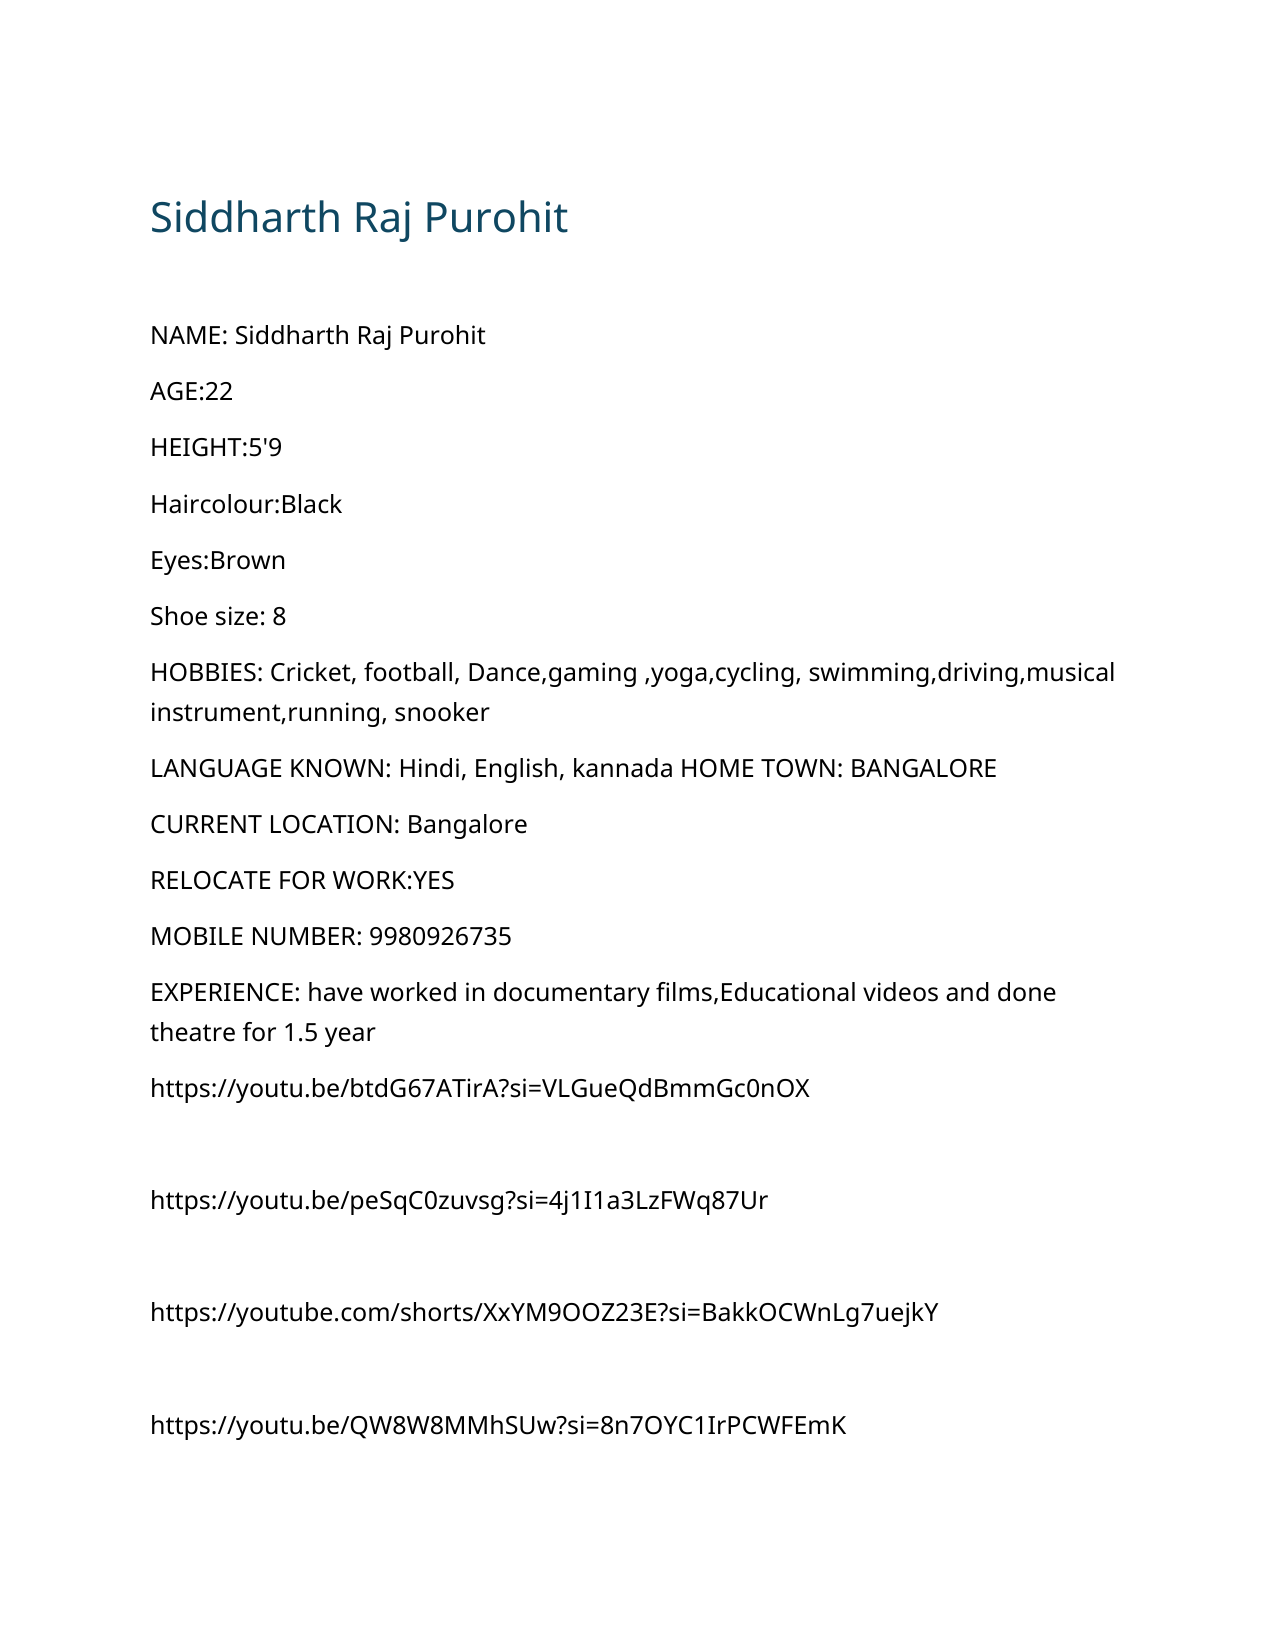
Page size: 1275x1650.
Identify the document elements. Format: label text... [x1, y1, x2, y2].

text HOBBIES: Cricket, football, Dance,gaming ,yoga,cycling, swimming,driving,musical instrument,running, snooker [150, 655, 1125, 728]
text AGE:22 [150, 374, 1125, 408]
subtitle Siddharth Raj Purohit [150, 187, 1125, 244]
text LANGUAGE KNOWN: Hindi, English, kannada HOME TOWN: BANGALORE [150, 750, 1125, 784]
text https://youtu.be/btdG67ATirA?si=VLGueQdBmmGc0nOX [150, 1071, 1125, 1104]
text MOBILE NUMBER: 9980926735 [150, 919, 1125, 953]
text Shoe size: 8 [150, 598, 1125, 633]
text Haircolour:Black [150, 486, 1125, 520]
text HEIGHT:5'9 [150, 430, 1125, 464]
text EXPERIENCE: have worked in documentary films,Educational videos and done theatre for 1.5 year [150, 975, 1125, 1048]
text https://youtu.be/peSqC0zuvsg?si=4j1I1a3LzFWq87Ur [150, 1183, 1125, 1217]
text NAME: Siddharth Raj Purohit [150, 318, 1125, 352]
text https://youtube.com/shorts/XxYM9OOZ23E?si=BakkOCWnLg7uejkY [150, 1295, 1125, 1329]
text CURRENT LOCATION: Bangalore [150, 806, 1125, 841]
text https://youtu.be/QW8W8MMhSUw?si=8n7OYC1IrPCWFEmK [150, 1407, 1125, 1441]
text Eyes:Brown [150, 542, 1125, 576]
text RELOCATE FOR WORK:YES [150, 863, 1125, 897]
